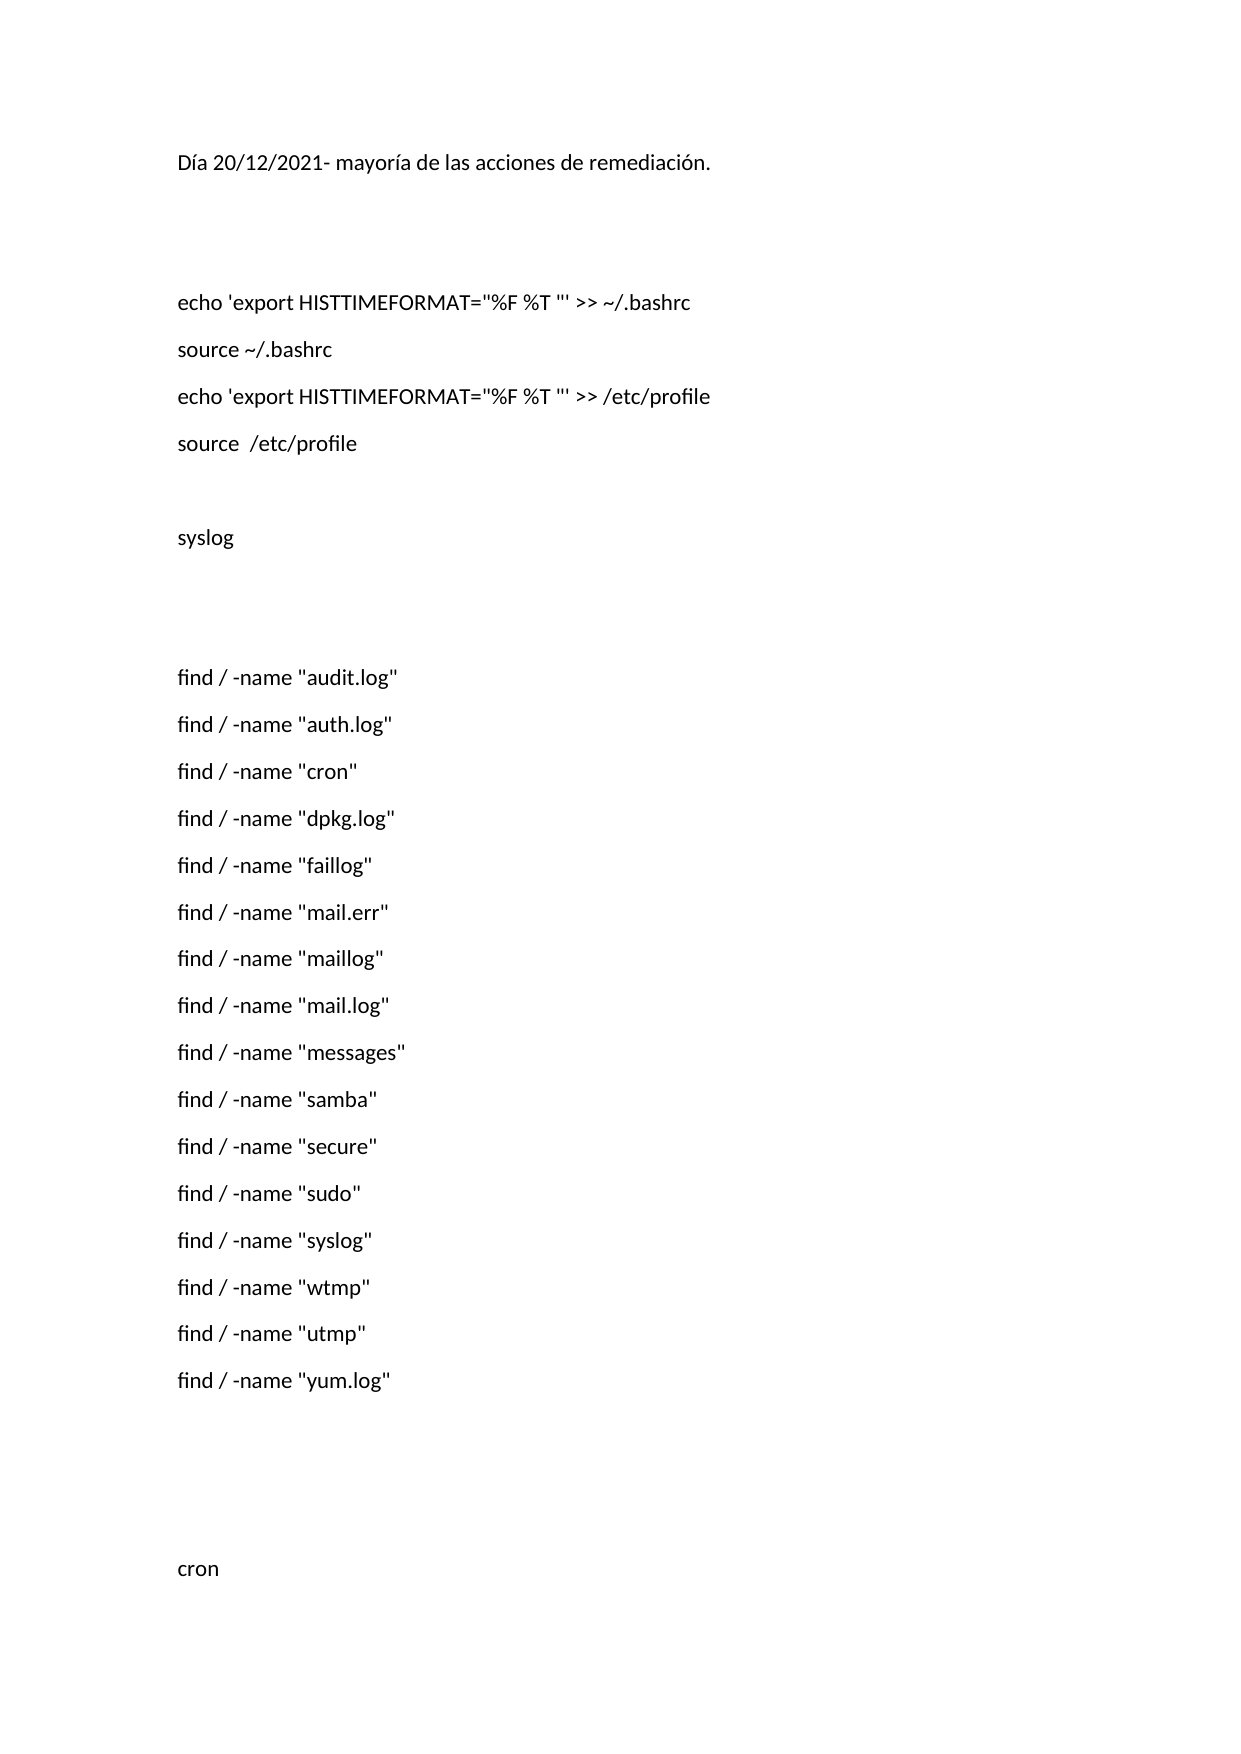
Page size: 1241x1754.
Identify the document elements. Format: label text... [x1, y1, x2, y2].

text cron [177, 1554, 1063, 1582]
text source /etc/profile [177, 429, 1063, 457]
text syslog [177, 523, 1063, 551]
text find / -name "sudo" [177, 1179, 1063, 1207]
text source ~/.bashrc [177, 335, 1063, 363]
text find / -name "utmp" [177, 1319, 1063, 1347]
text find / -name "samba" [177, 1085, 1063, 1113]
text find / -name "syslog" [177, 1226, 1063, 1254]
text find / -name "cron" [177, 757, 1063, 785]
text echo 'export HISTTIMEFORMAT="%F %T "' >> /etc/profile [177, 382, 1063, 410]
text find / -name "secure" [177, 1132, 1063, 1160]
text Día 20/12/2021- mayoría de las acciones de remediación. [177, 148, 1063, 176]
text find / -name "audit.log" [177, 663, 1063, 691]
text find / -name "yum.log" [177, 1366, 1063, 1394]
text find / -name "maillog" [177, 944, 1063, 972]
text find / -name "mail.err" [177, 898, 1063, 926]
text find / -name "mail.log" [177, 991, 1063, 1019]
text find / -name "wtmp" [177, 1273, 1063, 1301]
text find / -name "messages" [177, 1038, 1063, 1066]
text find / -name "dpkg.log" [177, 804, 1063, 832]
text find / -name "faillog" [177, 851, 1063, 879]
text echo 'export HISTTIMEFORMAT="%F %T "' >> ~/.bashrc [177, 288, 1063, 316]
text find / -name "auth.log" [177, 710, 1063, 738]
